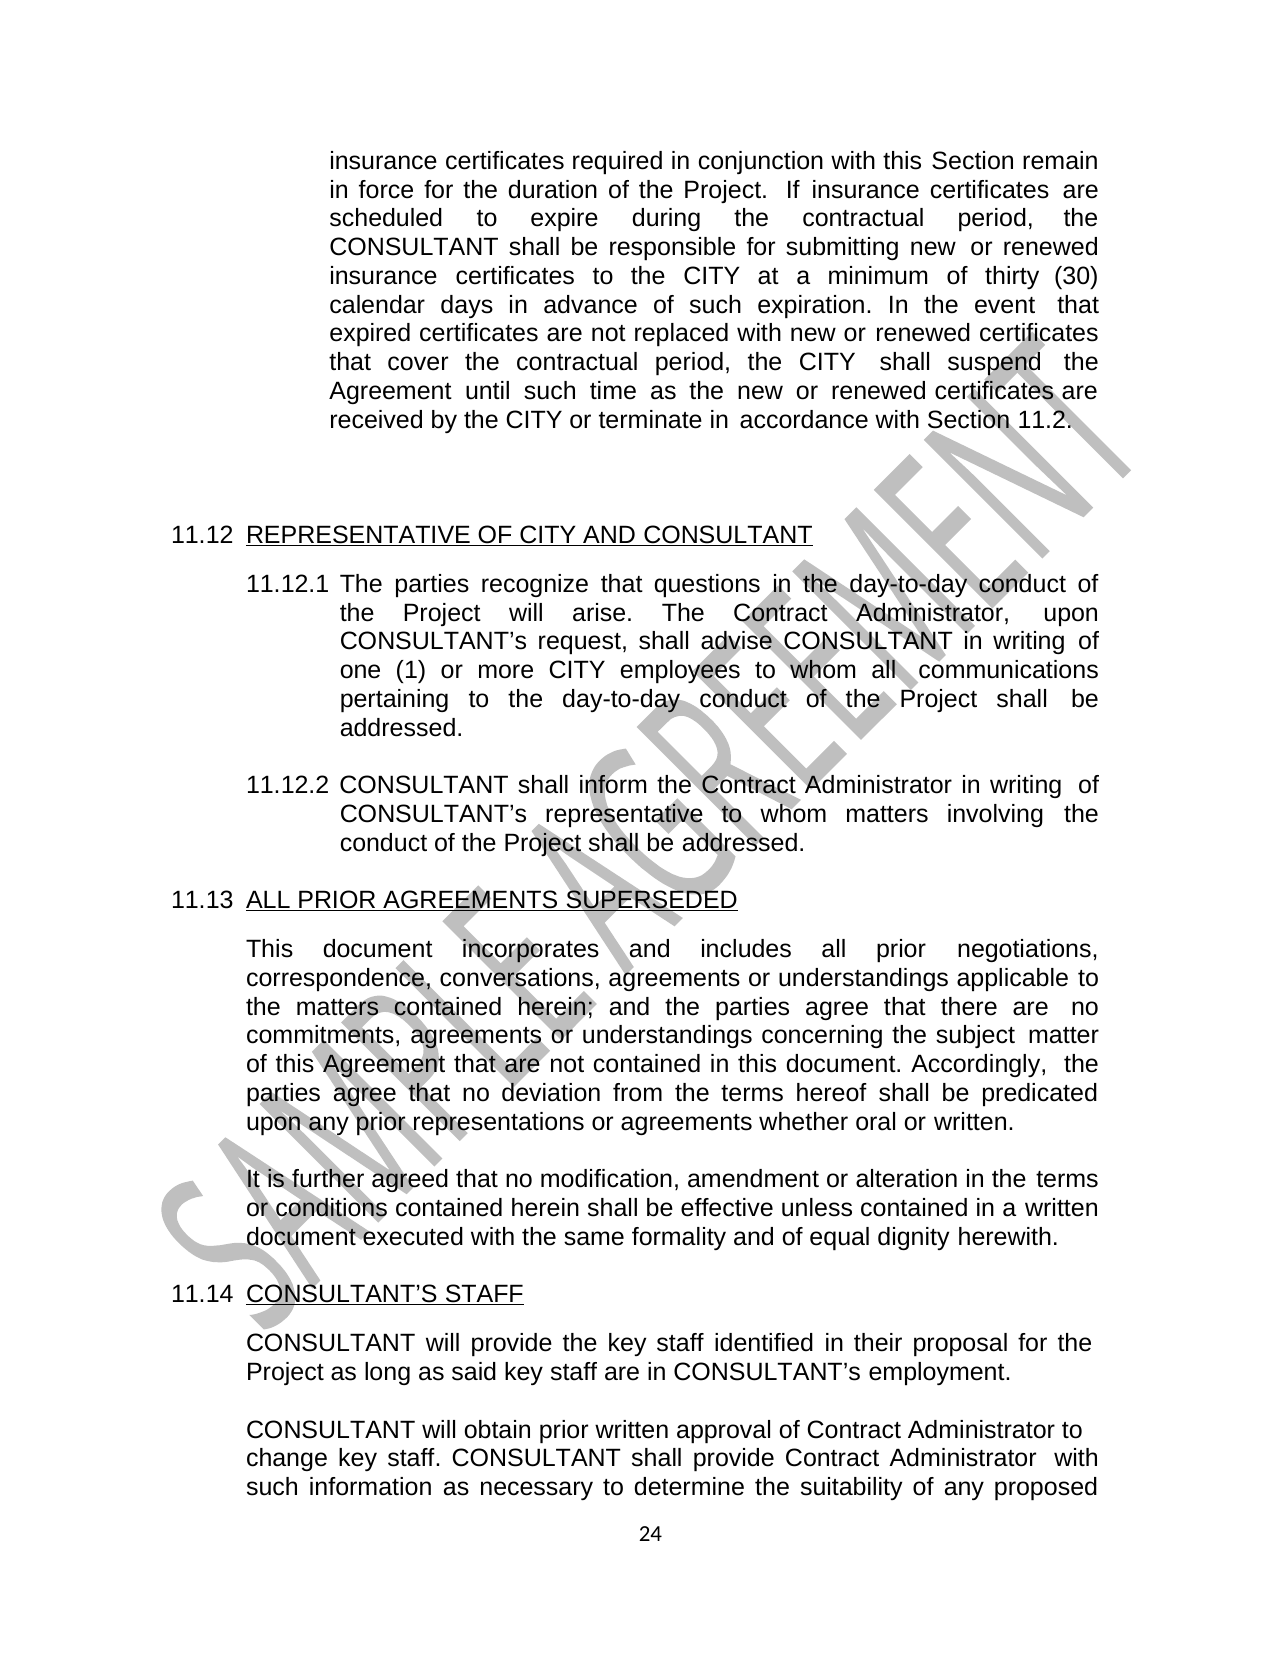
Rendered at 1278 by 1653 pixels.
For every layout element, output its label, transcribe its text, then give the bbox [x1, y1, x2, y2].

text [246, 1443, 1099, 1501]
list CONSULTANT shall inform the Contract Administrator in writing of CONSULTANT’s representative to whom matters involving the conduct of the Project shall be addressed. [246, 770, 1099, 856]
text CONSULTANT will provide the key staff identified in their proposal for the Project as long as said key staff are in CONSULTANT’s employment. [246, 1328, 1098, 1386]
list The parties recognize that questions in the day-to-day conduct of the Project will arise. The Contract Administrator, upon CONSULTANT’s request, shall advise CONSULTANT in writing of one (1) or more CITY employees to whom all communications pertaining to the day-to-day conduct of the Project shall be addressed. [246, 569, 1099, 741]
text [329, 146, 1099, 433]
list CONSULTANT’S STAFF [171, 1279, 1098, 1308]
list REPRESENTATIVE OF CITY AND CONSULTANT [171, 519, 1098, 548]
text This document incorporates and includes all prior negotiations, correspondence, conversations, agreements or understandings applicable to the matters contained herein; and the parties agree that there are no commitments, agreements or understandings concerning the subject matter of this Agreement that are not contained in this document. Accordingly, the parties agree that no deviation from the terms hereof shall be predicated upon any prior representations or agreements whether oral or written. [246, 934, 1099, 1135]
text CONSULTANT will obtain prior written approval of Contract Administrator to [246, 1414, 1098, 1443]
list ALL PRIOR AGREEMENTS SUPERSEDED [171, 885, 1098, 914]
text It is further agreed that no modification, amendment or alteration in the terms or conditions contained herein shall be effective unless contained in a written document executed with the same formality and of equal dignity herewith. [246, 1164, 1098, 1250]
